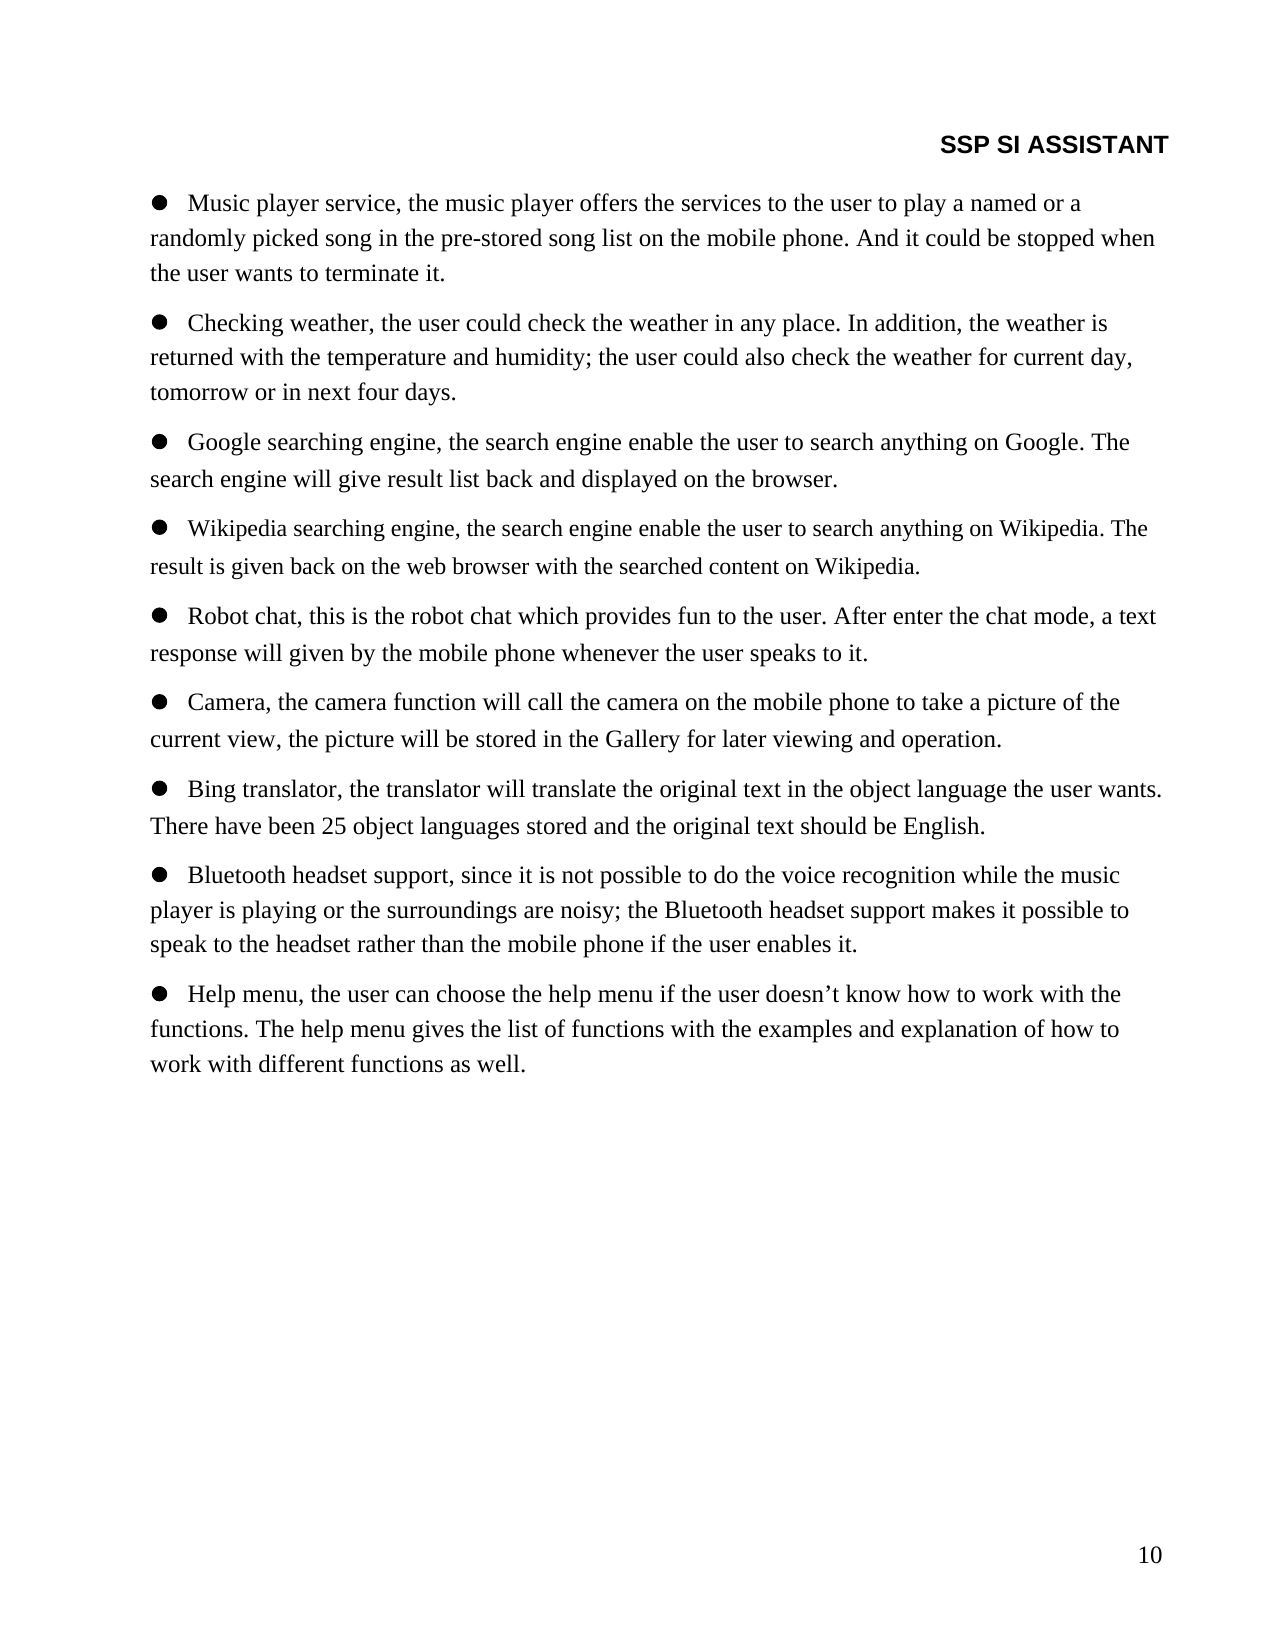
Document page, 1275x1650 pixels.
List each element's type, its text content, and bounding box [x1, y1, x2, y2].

text 10 [1137, 1540, 1169, 1568]
list Music player service, the music player offers the services to the user to play a named or a randomly picked song in the pre-stored song list on the mobile phone. And it could be stopped when the user wants to terminate it. [150, 188, 1169, 286]
list Bluetooth headset support, since it is not possible to do the voice recognition while the music player is playing or the surroundings are noisy; the Bluetooth headset support makes it possible to speak to the headset rather than the mobile phone if the user enables it. [150, 860, 1169, 958]
list Help menu, the user can choose the help menu if the user doesn’t know how to work with the functions. The help menu gives the list of functions with the examples and explanation of how to work with different functions as well. [150, 979, 1169, 1077]
list Camera, the camera function will call the camera on the mobile phone to take a picture of the current view, the picture will be stored in the Gallery for later viewing and operation. [150, 687, 1169, 753]
list Robot chat, this is the robot chat which provides fun to the user. After enter the chat mode, a text response will given by the mobile phone whenever the user speaks to it. [150, 601, 1169, 666]
list Bing translator, the translator will translate the original text in the object language the user wants. There have been 25 object languages stored and the original text should be English. [150, 774, 1169, 839]
list Google searching engine, the search engine enable the user to search anything on Google. The search engine will give result list back and displayed on the browser. [150, 427, 1169, 493]
list Checking weather, the user could check the weather in any place. In addition, the weather is returned with the temperature and humidity; the user could also check the weather for current day, tomorrow or in next four days. [150, 308, 1169, 406]
list Wikipedia searching engine, the search engine enable the user to search anything on Wikipedia. The result is given back on the web browser with the searched content on Wikipedia. [150, 514, 1169, 580]
